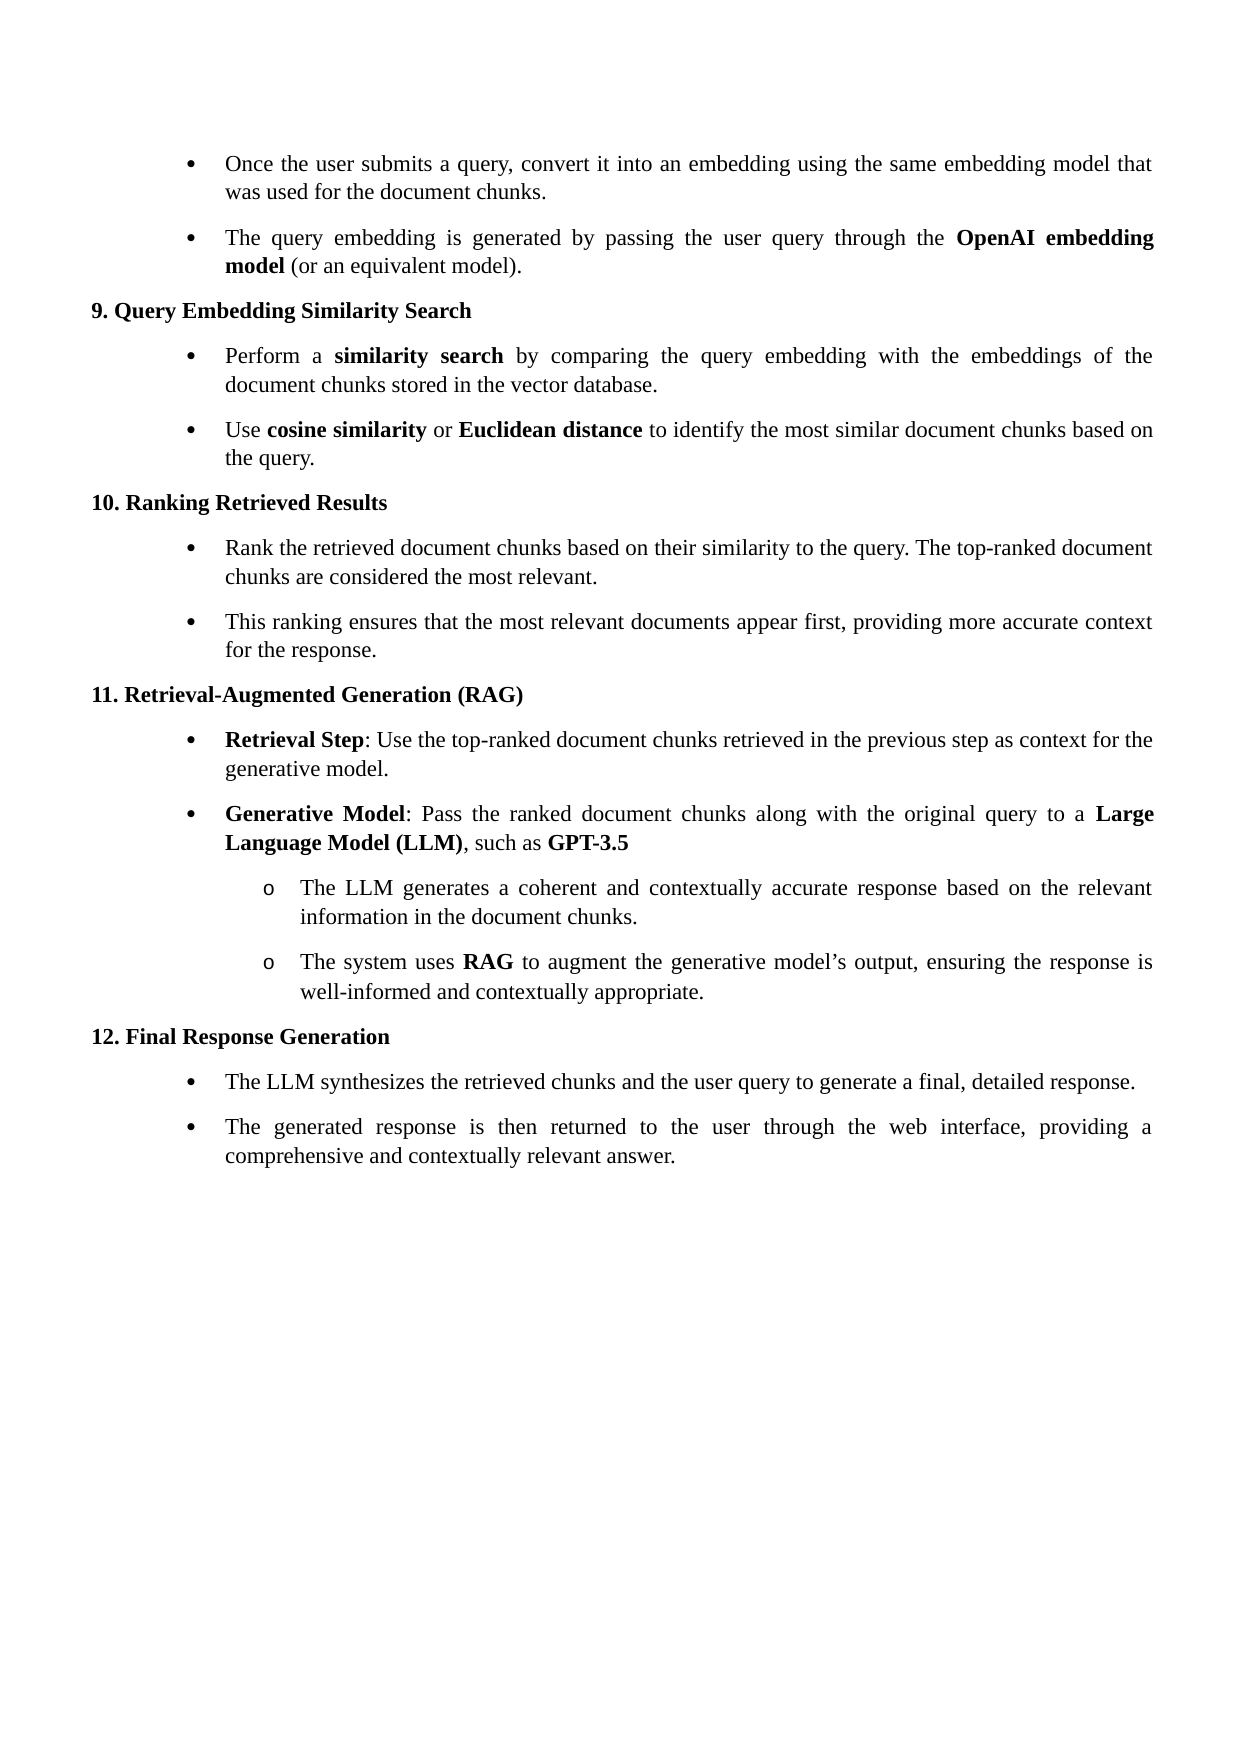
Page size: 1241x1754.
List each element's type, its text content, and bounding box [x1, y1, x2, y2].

list The query embedding is generated by passing the user query through the OpenAI embedding model (or an equivalent model). [187, 223, 1154, 278]
list This ranking ensures that the most relevant documents appear first, providing more accurate context for the response. [187, 608, 1154, 663]
text 9. Query Embedding Similarity Search [91, 297, 1154, 323]
list Generative Model: Pass the ranked document chunks along with the original query to a Large Language Model (LLM), such as GPT-3.5 [187, 800, 1154, 855]
text 12. Final Response Generation [91, 1023, 1154, 1049]
list The generated response is then returned to the user through the web interface, providing a comprehensive and contextually relevant answer. [187, 1113, 1154, 1168]
list The system uses RAG to augment the generative model’s output, ensuring the response is well-informed and contextually appropriate. [262, 948, 1154, 1004]
text 10. Ranking Retrieved Results [91, 489, 1154, 516]
list The LLM generates a coherent and contextually accurate response based on the relevant information in the document chunks. [262, 874, 1154, 930]
list Perform a similarity search by comparing the query embedding with the embeddings of the document chunks stored in the vector database. [187, 342, 1154, 397]
list Once the user submits a query, convert it into an embedding using the same embedding model that was used for the document chunks. [187, 150, 1154, 205]
list Rank the retrieved document chunks based on their similarity to the query. The top-ranked document chunks are considered the most relevant. [187, 534, 1154, 589]
list Retrieval Step: Use the top-ranked document chunks retrieved in the previous step as context for the generative model. [187, 727, 1154, 781]
text 11. Retrieval-Augmented Generation (RAG) [91, 681, 1154, 708]
list Use cosine similarity or Euclidean distance to identify the most similar document chunks based on the query. [187, 416, 1154, 471]
list The LLM synthesizes the retrieved chunks and the user query to generate a final, detailed response. [187, 1068, 1154, 1095]
